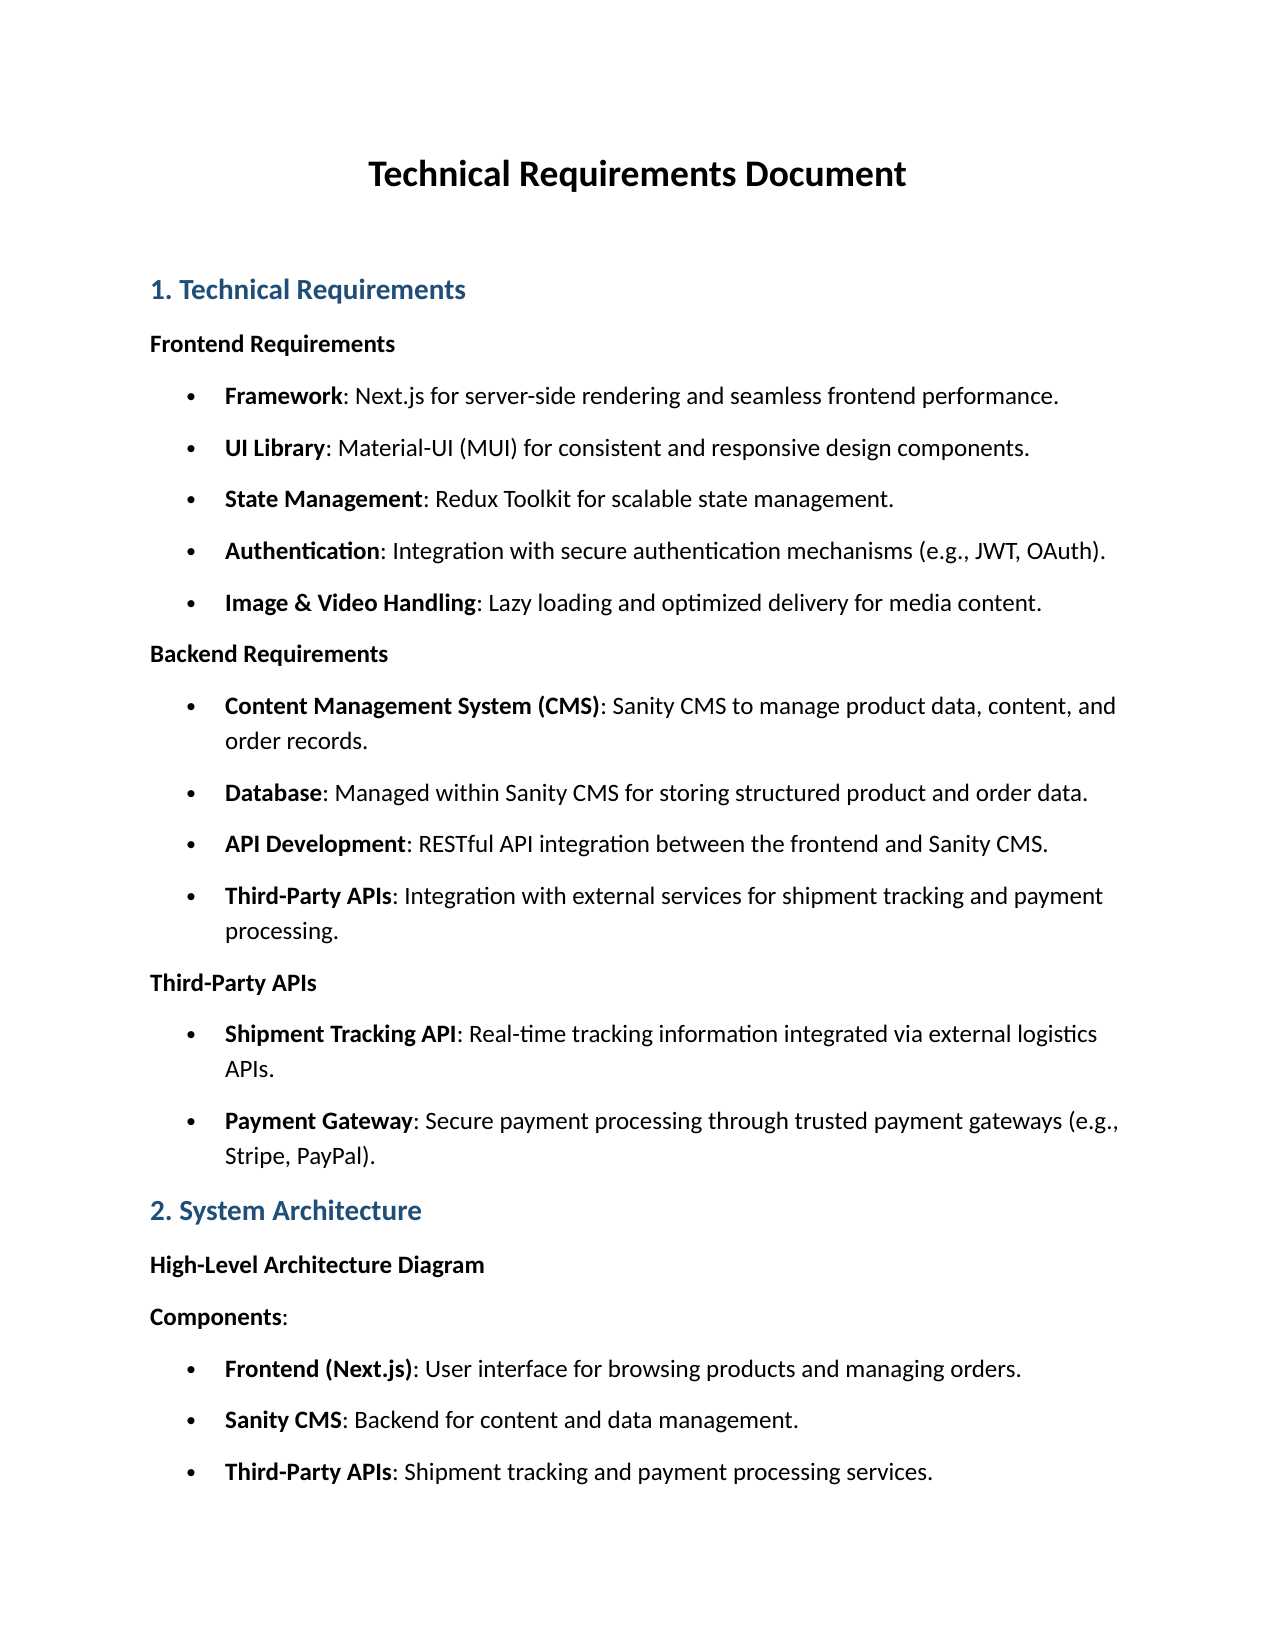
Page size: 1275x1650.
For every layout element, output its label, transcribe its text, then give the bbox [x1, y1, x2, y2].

list Sanity CMS: Backend for content and data management. [187, 1404, 1125, 1435]
list State Management: Redux Toolkit for scalable state management. [187, 484, 1125, 514]
list Image & Video Handling: Lazy loading and optimized delivery for media content. [187, 587, 1125, 617]
list Third-Party APIs: Shipment tracking and payment processing services. [187, 1456, 1125, 1487]
text High-Level Architecture Diagram [150, 1249, 1125, 1280]
text Technical Requirements Document [150, 150, 1125, 196]
list API Development: RESTful API integration between the frontend and Sanity CMS. [187, 829, 1125, 859]
text Third-Party APIs [150, 967, 1125, 997]
list UI Library: Material-UI (MUI) for consistent and responsive design components. [187, 432, 1125, 462]
list Payment Gateway: Secure payment processing through trusted payment gateways (e.g., Stripe, PayPal). [187, 1105, 1125, 1171]
text Backend Requirements [150, 639, 1125, 669]
text 1. Technical Requirements [150, 271, 1125, 307]
list Authentication: Integration with secure authentication mechanisms (e.g., JWT, OAuth). [187, 535, 1125, 566]
list Database: Managed within Sanity CMS for storing structured product and order data. [187, 777, 1125, 807]
list Framework: Next.js for server-side rendering and seamless frontend performance. [187, 380, 1125, 411]
list Third-Party APIs: Integration with external services for shipment tracking and payment processing. [187, 880, 1125, 946]
text Components: [150, 1301, 1125, 1332]
list Shipment Tracking API: Real-time tracking information integrated via external logistics APIs. [187, 1019, 1125, 1084]
list Content Management System (CMS): Sanity CMS to manage product data, content, and order records. [187, 690, 1125, 756]
text 2. System Architecture [150, 1192, 1125, 1228]
text Frontend Requirements [150, 329, 1125, 359]
list Frontend (Next.js): User interface for browsing products and managing orders. [187, 1353, 1125, 1383]
